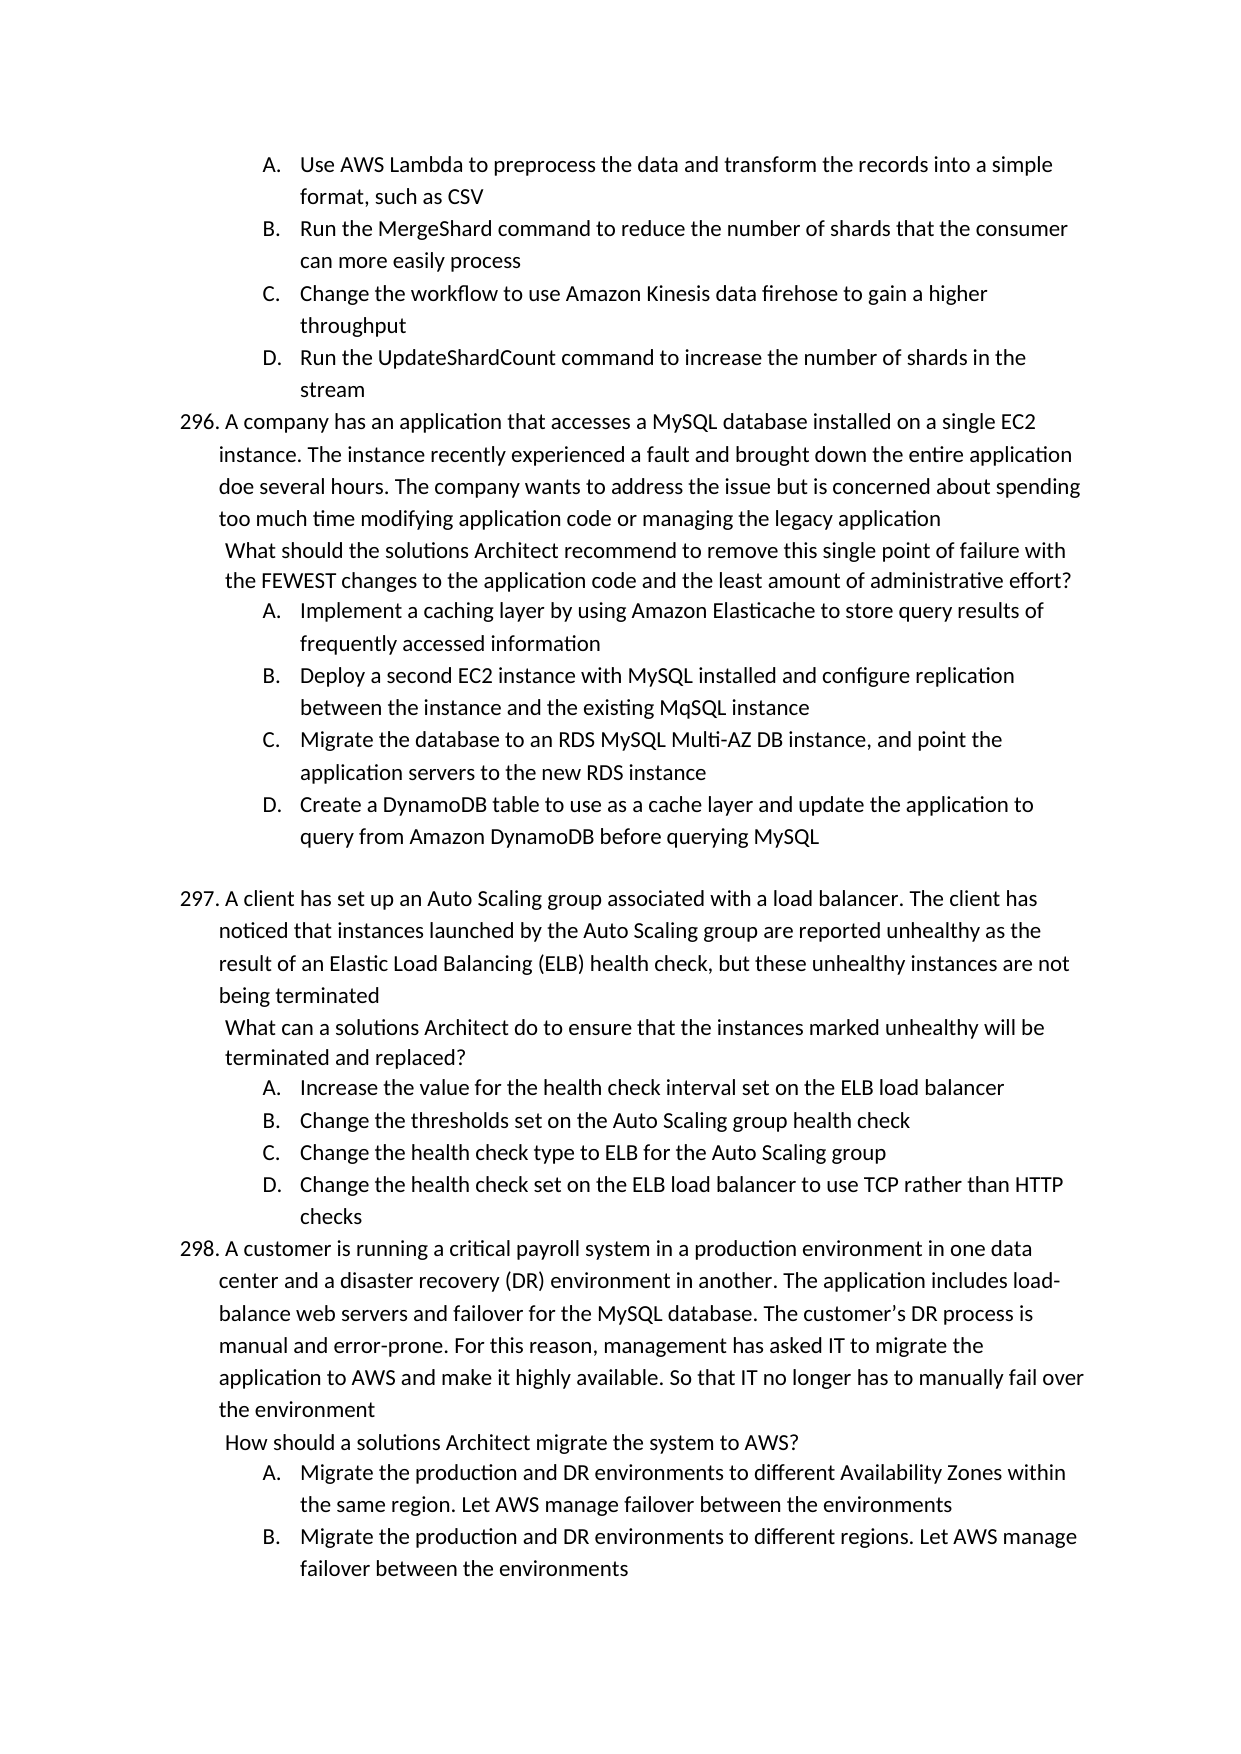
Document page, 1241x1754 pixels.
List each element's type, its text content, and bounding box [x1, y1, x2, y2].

list A company has an application that accesses a MySQL database installed on a single EC2 instance. The instance recently experienced a fault and brought down the entire application doe several hours. The company wants to address the issue but is concerned about spending too much time modifying application code or managing the legacy application [179, 407, 1090, 532]
list Change the health check type to ELB for the Auto Scaling group [262, 1138, 1090, 1166]
list Change the thresholds set on the Auto Scaling group health check [262, 1106, 1090, 1134]
list A customer is running a critical payroll system in a production environment in one data center and a disaster recovery (DR) environment in another. The application includes load-balance web servers and failover for the MySQL database. The customer’s DR process is manual and error-prone. For this reason, management has asked IT to migrate the application to AWS and make it highly available. So that IT no longer has to manually fail over the environment [179, 1234, 1090, 1423]
list Run the UpdateShardCount command to increase the number of shards in the stream [262, 343, 1090, 403]
list A client has set up an Auto Scaling group associated with a load balancer. The client has noticed that instances launched by the Auto Scaling group are reported unhealthy as the result of an Elastic Load Balancing (ELB) health check, but these unhealthy instances are not being terminated [179, 884, 1090, 1009]
list Change the workflow to use Amazon Kinesis data firehose to gain a higher throughput [262, 279, 1090, 339]
list What should the solutions Architect recommend to remove this single point of failure with the FEWEST changes to the application code and the least amount of administrative effort? [225, 536, 1090, 594]
list Create a DynamoDB table to use as a cache layer and update the application to query from Amazon DynamoDB before querying MySQL [262, 790, 1090, 850]
list What can a solutions Architect do to ensure that the instances marked unhealthy will be terminated and replaced? [225, 1013, 1090, 1071]
list Implement a caching layer by using Amazon Elasticache to store query results of frequently accessed information [262, 597, 1090, 657]
list Deploy a second EC2 instance with MySQL installed and configure replication between the instance and the existing MqSQL instance [262, 661, 1090, 721]
list Run the MergeShard command to reduce the number of shards that the consumer can more easily process [262, 214, 1090, 274]
list How should a solutions Architect migrate the system to AWS? [225, 1428, 1090, 1456]
list Migrate the production and DR environments to different regions. Let AWS manage failover between the environments [262, 1522, 1090, 1582]
list Increase the value for the health check interval set on the ELB load balancer [262, 1073, 1090, 1102]
list Migrate the database to an RDS MySQL Multi-AZ DB instance, and point the application servers to the new RDS instance [262, 725, 1090, 786]
list Migrate the production and DR environments to different Availability Zones within the same region. Let AWS manage failover between the environments [262, 1458, 1090, 1518]
list Change the health check set on the ELB load balancer to use TCP rather than HTTP checks [262, 1170, 1090, 1230]
list Use AWS Lambda to preprocess the data and transform the records into a simple format, such as CSV [262, 150, 1090, 210]
